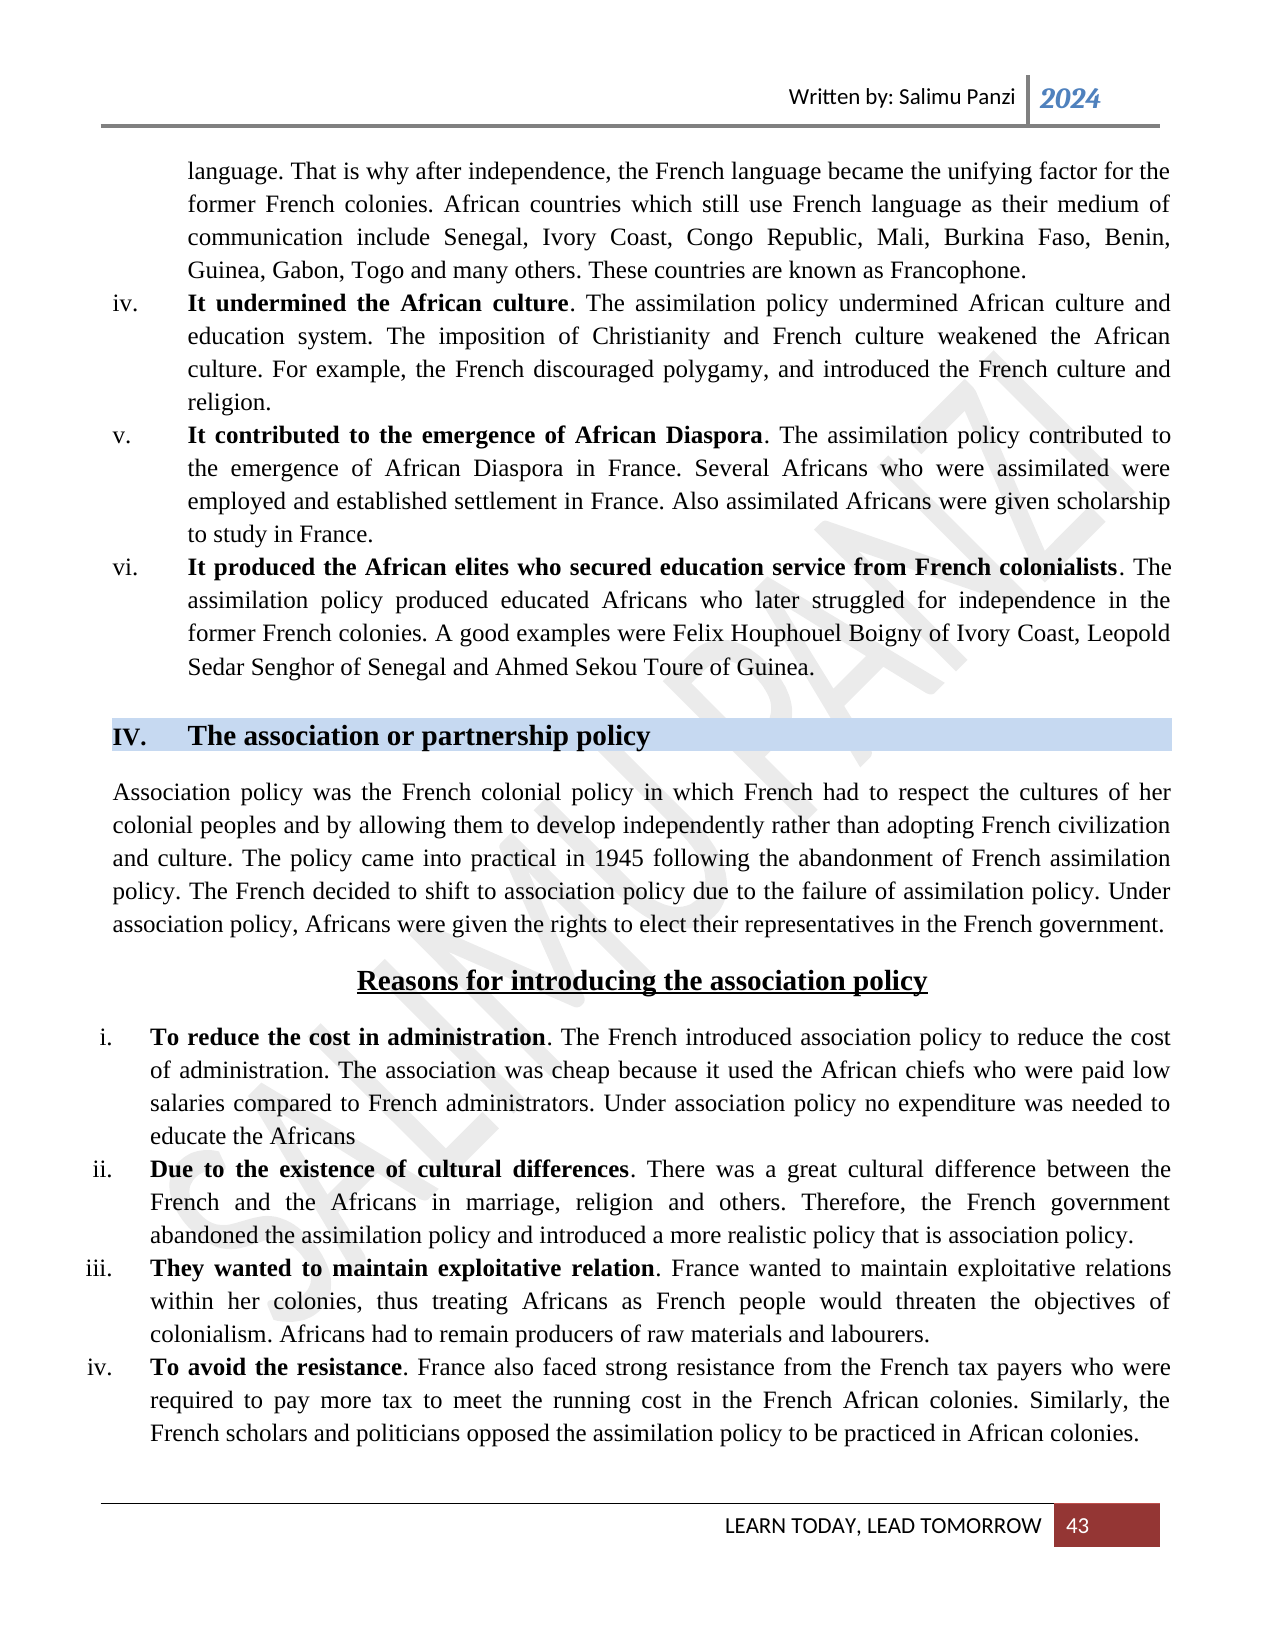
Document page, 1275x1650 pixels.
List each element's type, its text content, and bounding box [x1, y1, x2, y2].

list To reduce the cost in administration. The French introduced association policy to reduce the cost of administration. The association was cheap because it used the African chiefs who were paid low salaries compared to French administrators. Under association policy no expenditure was needed to educate the Africans [112, 1022, 1172, 1150]
list The association or partnership policy [112, 718, 1172, 751]
list To avoid the resistance. France also faced strong resistance from the French tax payers who were required to pay more tax to meet the running cost in the French African colonies. Similarly, the French scholars and politicians opposed the assimilation policy to be practiced in African colonies. [112, 1352, 1172, 1447]
list It undermined the African culture. The assimilation policy undermined African culture and education system. The imposition of Christianity and French culture weakened the African culture. For example, the French discouraged polygamy, and introduced the French culture and religion. [112, 288, 1172, 416]
text Association policy was the French colonial policy in which French had to respect the cultures of her colonial peoples and by allowing them to develop independently rather than adopting French civilization and culture. The policy came into practical in 1945 following the abandonment of French assimilation policy. The French decided to shift to association policy due to the failure of assimilation policy. Under association policy, Africans were given the rights to elect their representatives in the French government. [112, 777, 1172, 938]
list They wanted to maintain exploitative relation. France wanted to maintain exploitative relations within her colonies, thus treating Africans as French people would threaten the objectives of colonialism. Africans had to remain producers of raw materials and labourers. [112, 1253, 1172, 1348]
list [112, 156, 1172, 284]
text Reasons for introducing the association policy [112, 963, 1172, 996]
list It produced the African elites who secured education service from French colonialists. The assimilation policy produced educated Africans who later struggled for independence in the former French colonies. A good examples were Felix Houphouel Boigny of Ivory Coast, Leopold Sedar Senghor of Senegal and Ahmed Sekou Toure of Guinea. [112, 552, 1172, 680]
list It contributed to the emergence of African Diaspora. The assimilation policy contributed to the emergence of African Diaspora in France. Several Africans who were assimilated were employed and established settlement in France. Also assimilated Africans were given scholarship to study in France. [112, 420, 1172, 548]
list Due to the existence of cultural differences. There was a great cultural difference between the French and the Africans in marriage, religion and others. Therefore, the French government abandoned the assimilation policy and introduced a more realistic policy that is association policy. [112, 1154, 1172, 1249]
